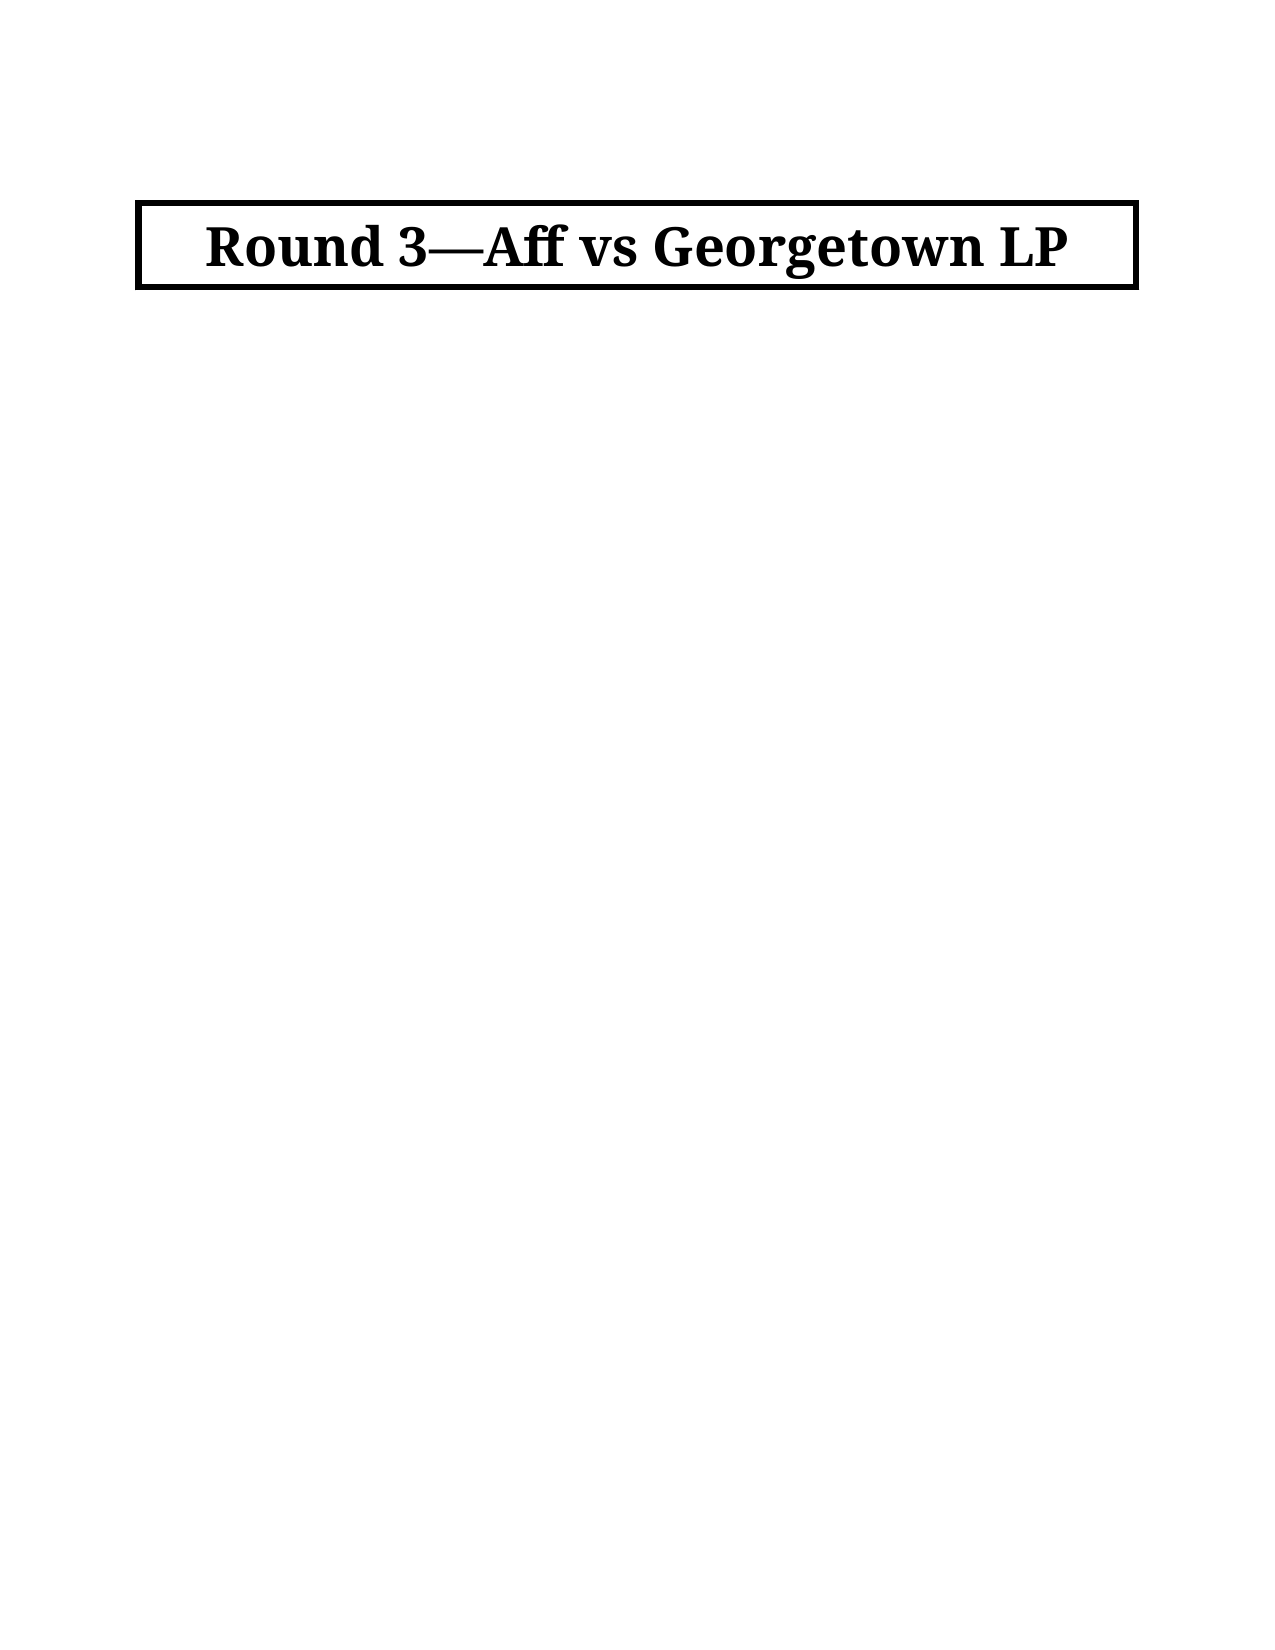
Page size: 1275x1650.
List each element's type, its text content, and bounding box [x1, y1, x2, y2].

subtitle Round 3—Aff vs Georgetown LP [142, 206, 1133, 284]
